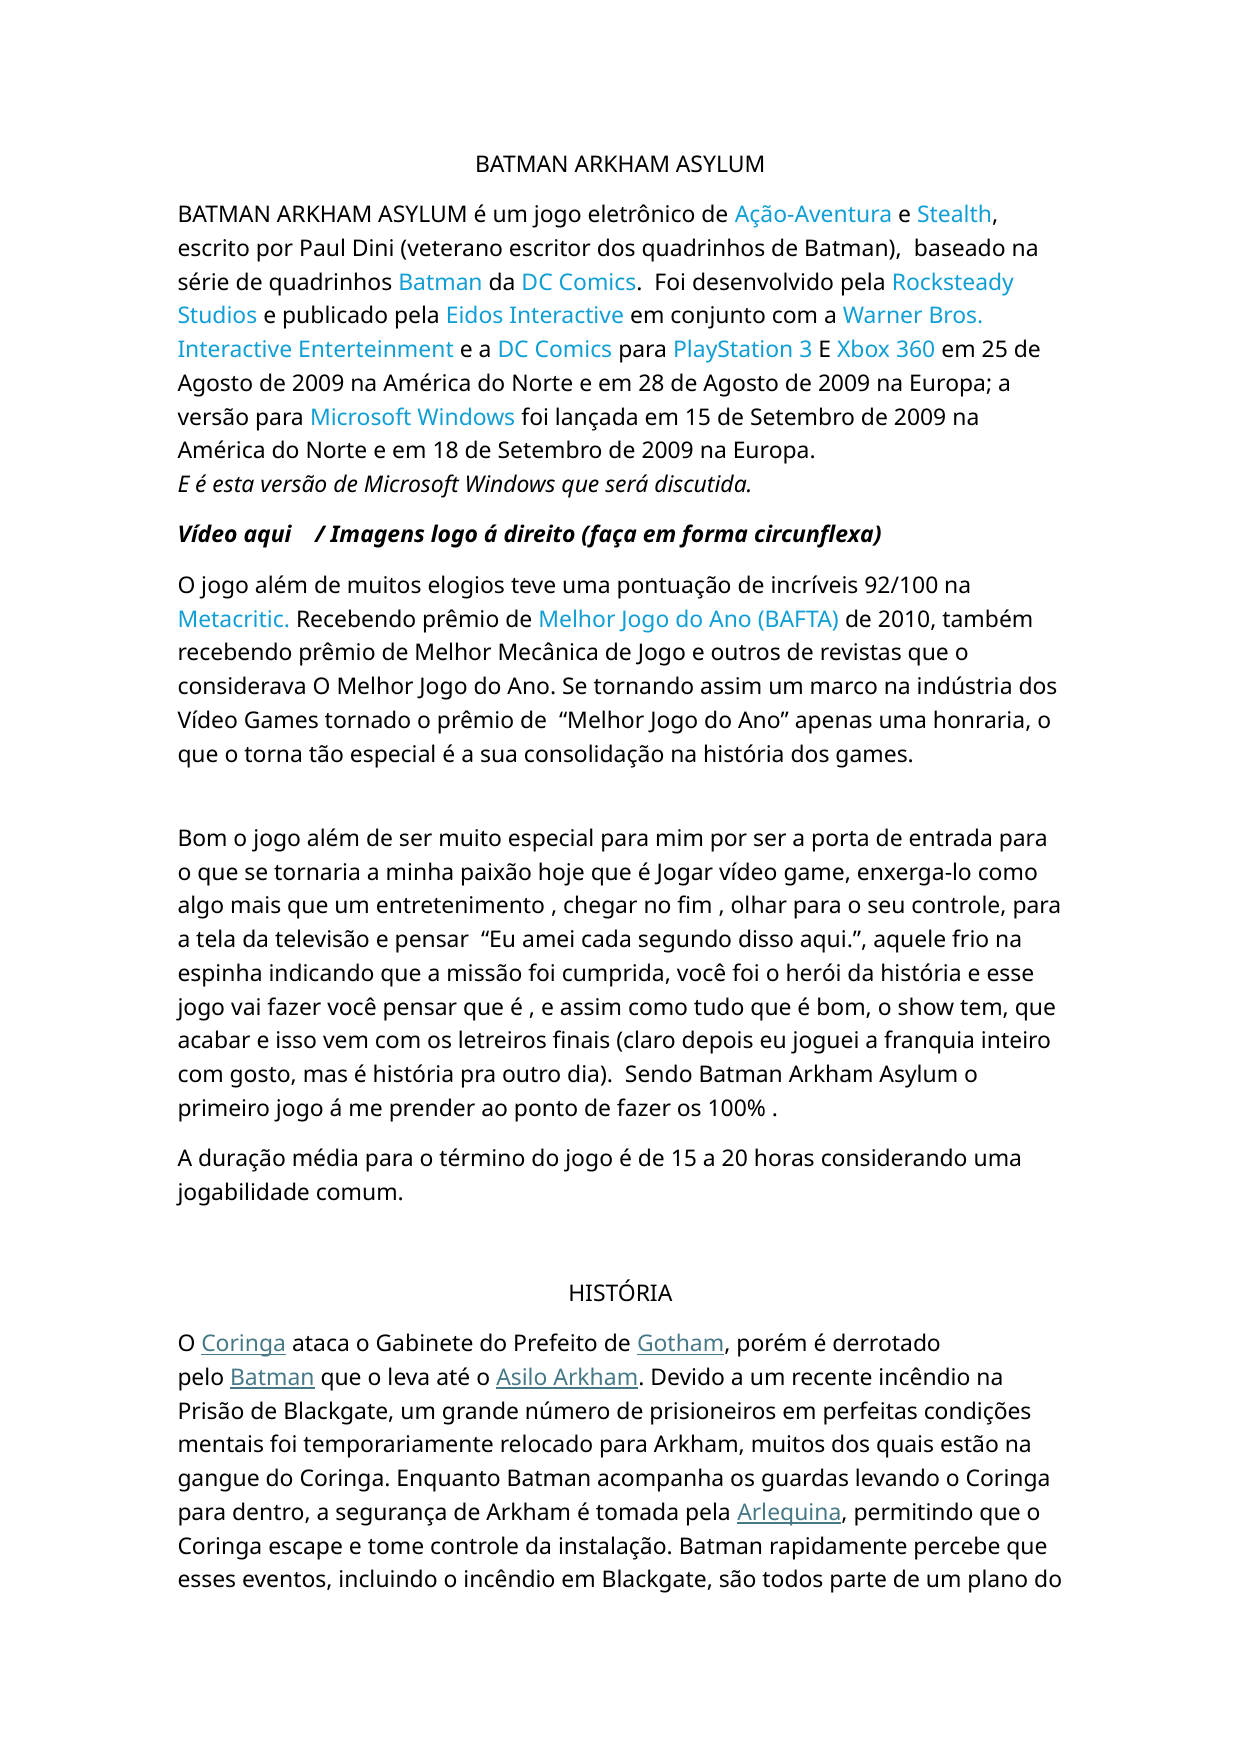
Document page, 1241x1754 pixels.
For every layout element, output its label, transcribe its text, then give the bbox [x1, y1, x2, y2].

text BATMAN ARKHAM ASYLUM [177, 148, 1063, 179]
text O jogo além de muitos elogios teve uma pontuação de incríveis 92/100 na Metacritic. Recebendo prêmio de Melhor Jogo do Ano (BAFTA) de 2010, também recebendo prêmio de Melhor Mecânica de Jogo e outros de revistas que o considerava O Melhor Jogo do Ano. Se tornando assim um marco na indústria dos Vídeo Games tornado o prêmio de “Melhor Jogo do Ano” apenas uma honraria, o que o torna tão especial é a sua consolidação na história dos games. [177, 569, 1063, 803]
text Bom o jogo além de ser muito especial para mim por ser a porta de entrada para o que se tornaria a minha paixão hoje que é Jogar vídeo game, enxerga-lo como algo mais que um entretenimento , chegar no fim , olhar para o seu controle, para a tela da televisão e pensar “Eu amei cada segundo disso aqui.”, aquele frio na espinha indicando que a missão foi cumprida, você foi o herói da história e esse jogo vai fazer você pensar que é , e assim como tudo que é bom, o show tem, que acabar e isso vem com os letreiros finais (claro depois eu joguei a franquia inteiro com gosto, mas é história pra outro dia). Sendo Batman Arkham Asylum o primeiro jogo á me prender ao ponto de fazer os 100% . [177, 822, 1063, 1123]
text BATMAN ARKHAM ASYLUM é um jogo eletrônico de Ação-Aventura e Stealth, escrito por Paul Dini (veterano escritor dos quadrinhos de Batman), baseado na série de quadrinhos Batman da DC Comics. Foi desenvolvido pela Rocksteady Studios e publicado pela Eidos Interactive em conjunto com a Warner Bros. Interactive Enterteinment e a DC Comics para PlayStation 3 E Xbox 360 em 25 de Agosto de 2009 na América do Norte e em 28 de Agosto de 2009 na Europa; a versão para Microsoft Windows foi lançada em 15 de Setembro de 2009 na América do Norte e em 18 de Setembro de 2009 na Europa. E é esta versão de Microsoft Windows que será discutida. [177, 198, 1063, 499]
text HISTÓRIA [177, 1277, 1063, 1308]
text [177, 1327, 1063, 1595]
text Vídeo aqui / Imagens logo á direito (faça em forma circunflexa) [177, 518, 1063, 550]
text A duração média para o término do jogo é de 15 a 20 horas considerando uma jogabilidade comum. [177, 1142, 1063, 1207]
